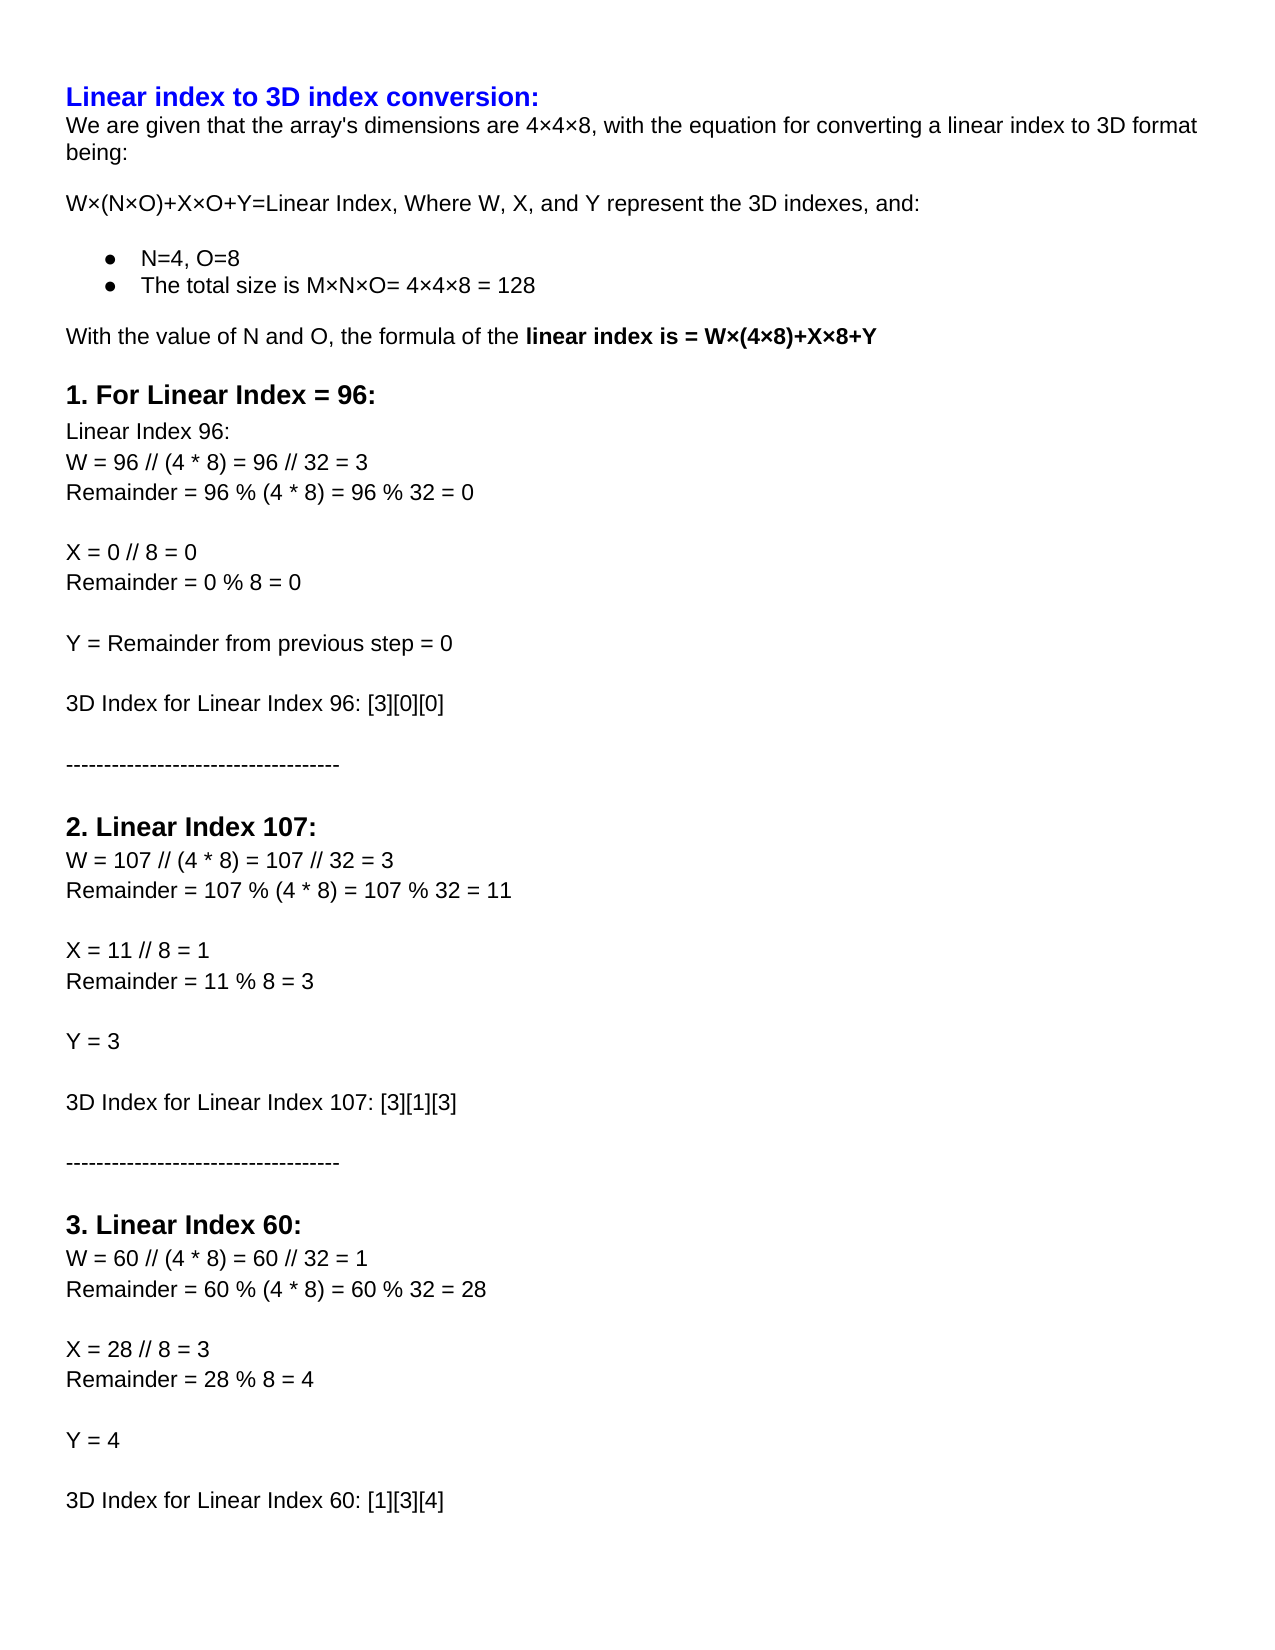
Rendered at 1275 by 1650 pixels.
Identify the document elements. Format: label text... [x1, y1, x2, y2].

text ------------------------------------ [66, 751, 1219, 777]
text Remainder = 11 % 8 = 3 [66, 968, 1219, 1024]
text Remainder = 0 % 8 = 0 [66, 569, 1219, 596]
list The total size is M×N×O= 4×4×8 = 128 [103, 272, 1219, 298]
subtitle 1. For Linear Index = 96: [66, 379, 1219, 410]
text W = 60 // (4 * 8) = 60 // 32 = 1 [66, 1245, 1219, 1272]
text 3. Linear Index 60: [66, 1209, 1219, 1241]
text Y = 3 [66, 1028, 1219, 1054]
text 2. Linear Index 107: [66, 811, 1219, 842]
text Y = 4 [66, 1427, 1219, 1453]
text ------------------------------------ [66, 1149, 1219, 1175]
text W = 96 // (4 * 8) = 96 // 32 = 3 [66, 448, 1219, 475]
text Y = Remainder from previous step = 0 [66, 599, 1219, 656]
text W×(N×O)+X×O+Y=Linear Index, Where W, X, and Y represent the 3D indexes, and: [66, 190, 1219, 217]
text W = 107 // (4 * 8) = 107 // 32 = 3 [66, 847, 1219, 873]
text X = 28 // 8 = 3 [66, 1336, 1219, 1362]
text Linear Index 96: [66, 418, 1219, 444]
list N=4, O=8 [103, 245, 1219, 272]
text 3D Index for Linear Index 96: [3][0][0] [66, 690, 1219, 716]
text 3D Index for Linear Index 60: [1][3][4] [66, 1487, 1219, 1513]
text Linear index to 3D index conversion: We are given that the array's dimensions are 4×4×8, with the equation for converting a linear index to 3D format being: [66, 81, 1219, 165]
text With the value of N and O, the formula of the linear index is = W×(4×8)+X×8+Y [66, 323, 1219, 349]
text X = 0 // 8 = 0 [66, 539, 1219, 565]
text Remainder = 60 % (4 * 8) = 60 % 32 = 28 [66, 1276, 1219, 1332]
text Remainder = 96 % (4 * 8) = 96 % 32 = 0 [66, 479, 1219, 535]
text X = 11 // 8 = 1 [66, 937, 1219, 964]
text Remainder = 28 % 8 = 4 [66, 1366, 1219, 1423]
text 3D Index for Linear Index 107: [3][1][3] [66, 1088, 1219, 1115]
text Remainder = 107 % (4 * 8) = 107 % 32 = 11 [66, 877, 1219, 934]
